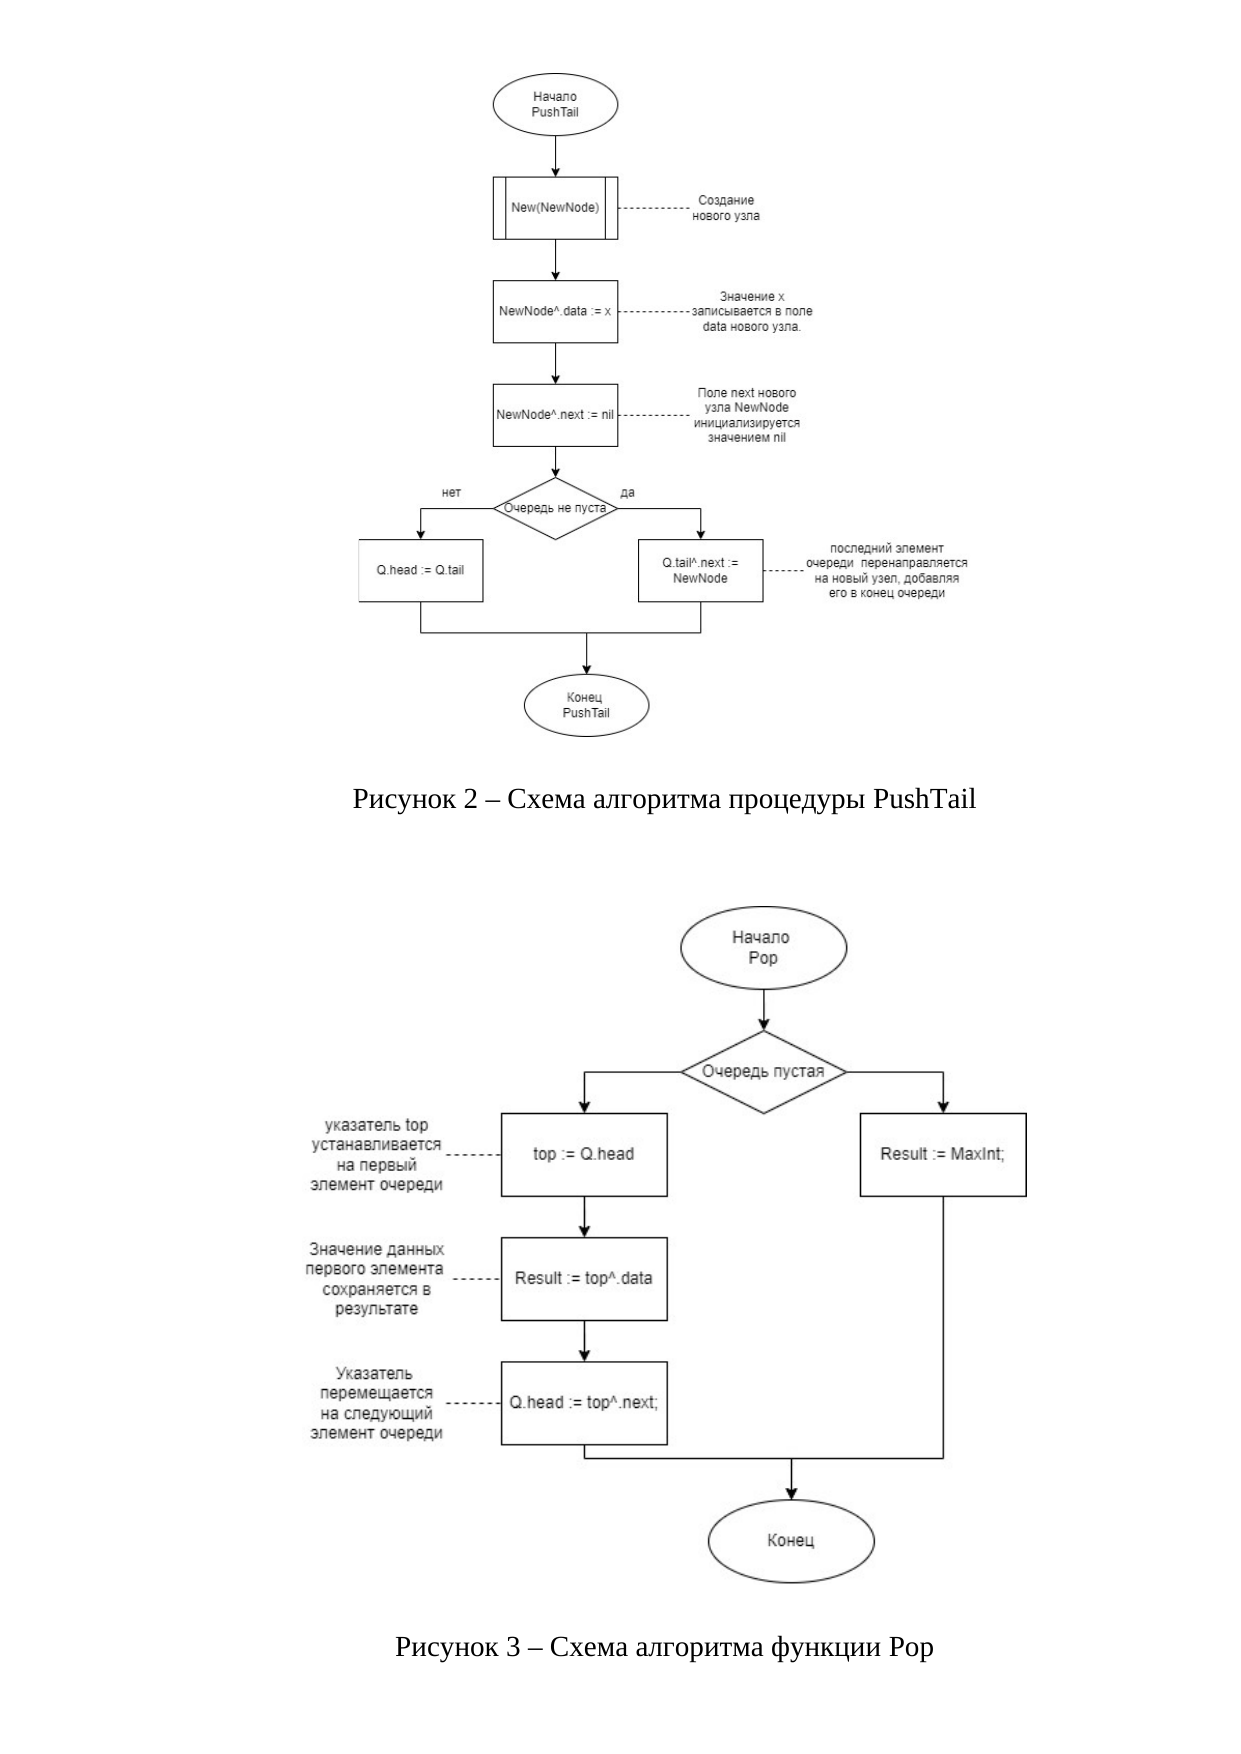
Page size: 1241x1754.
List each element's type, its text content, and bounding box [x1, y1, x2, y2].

text Рисунок 3 – Схема алгоритма функции Pop [177, 1629, 1152, 1663]
text Рисунок 2 – Схема алгоритма процедуры PushTail [177, 781, 1152, 814]
picture [301, 906, 1027, 1585]
picture [358, 73, 971, 737]
